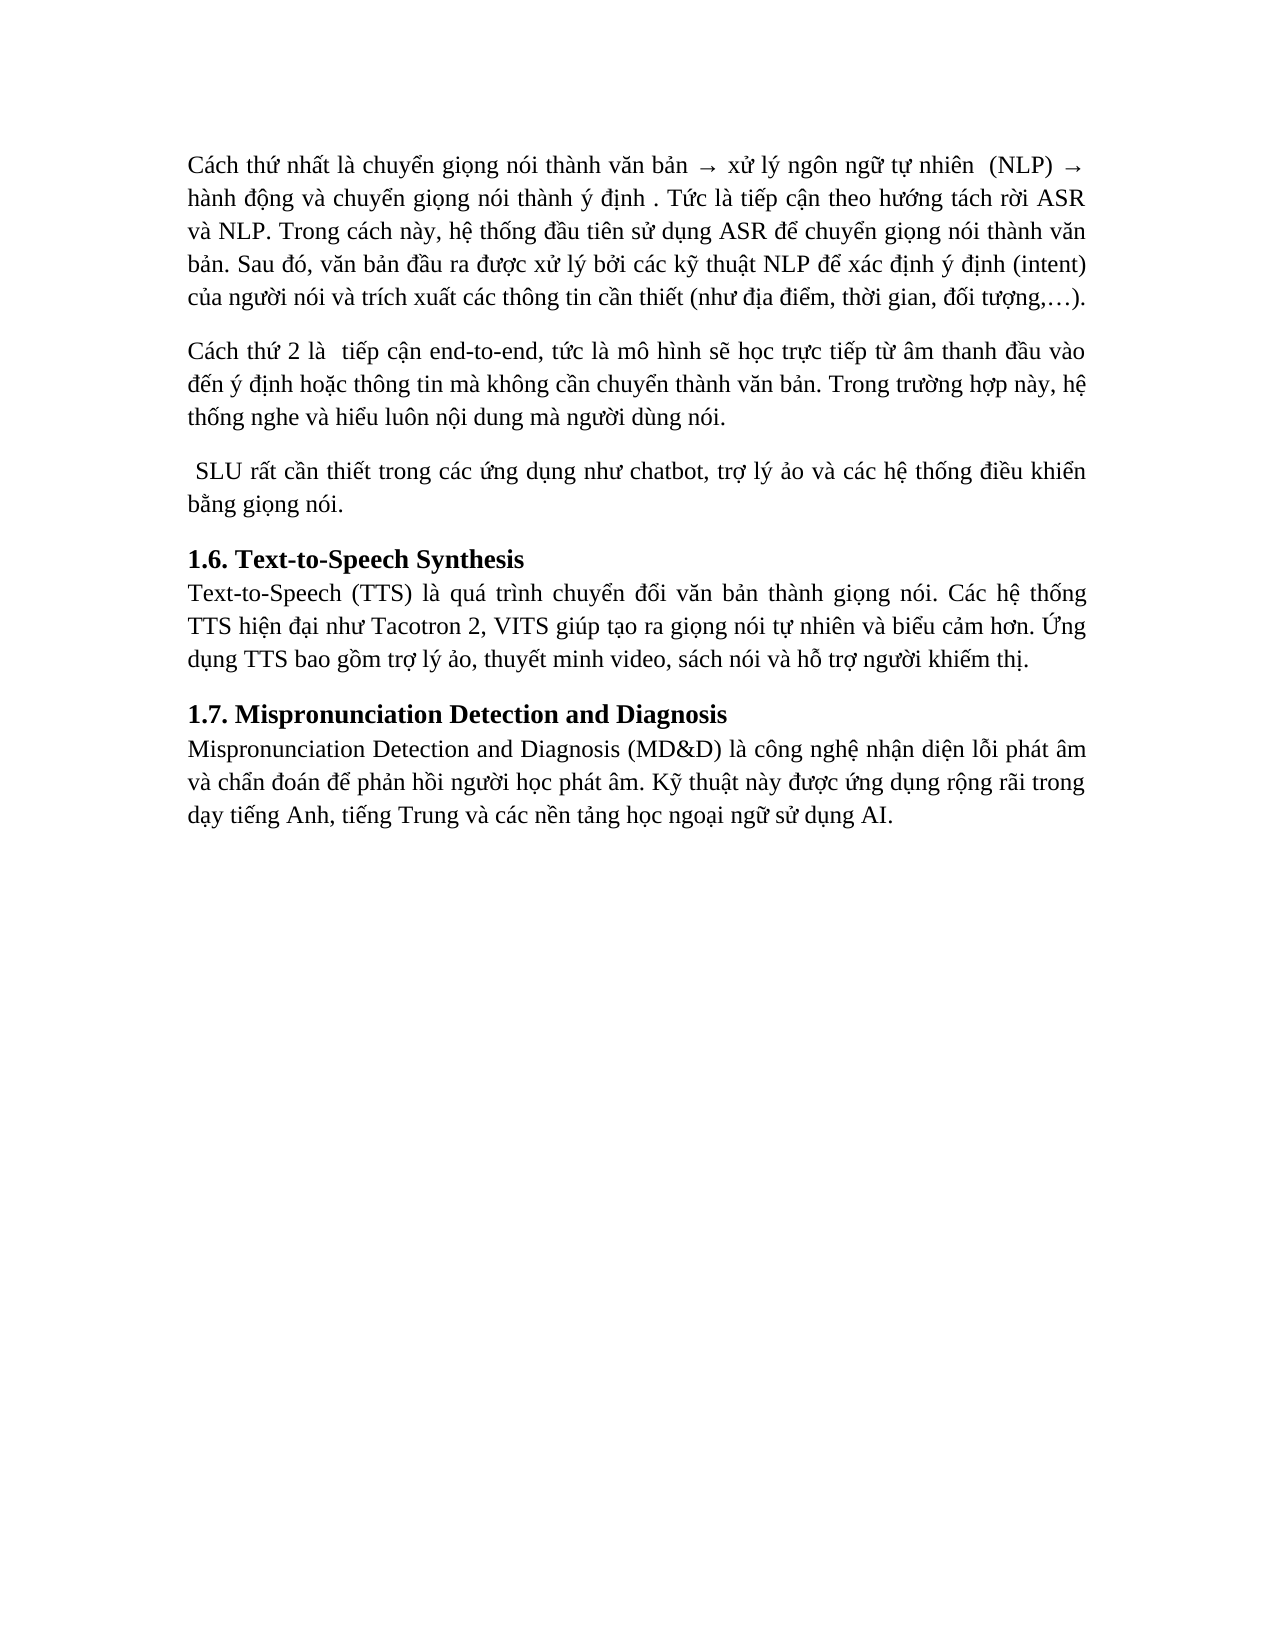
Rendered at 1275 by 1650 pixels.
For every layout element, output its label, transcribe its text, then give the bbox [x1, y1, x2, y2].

subtitle 1.6. Text-to-Speech Synthesis [187, 543, 1087, 574]
text Text-to-Speech (TTS) là quá trình chuyển đổi văn bản thành giọng nói. Các hệ thống TTS hiện đại như Tacotron 2, VITS giúp tạo ra giọng nói tự nhiên và biểu cảm hơn. Ứng dụng TTS bao gồm trợ lý ảo, thuyết minh video, sách nói và hỗ trợ người khiếm thị. [187, 578, 1087, 673]
text SLU rất cần thiết trong các ứng dụng như chatbot, trợ lý ảo và các hệ thống điều khiển bằng giọng nói. [187, 456, 1087, 518]
subtitle 1.7. Mispronunciation Detection and Diagnosis [187, 698, 1087, 729]
text Mispronunciation Detection and Diagnosis (MD&D) là công nghệ nhận diện lỗi phát âm và chẩn đoán để phản hồi người học phát âm. Kỹ thuật này được ứng dụng rộng rãi trong dạy tiếng Anh, tiếng Trung và các nền tảng học ngoại ngữ sử dụng AI. [187, 734, 1087, 829]
text Cách thứ nhất là chuyển giọng nói thành văn bản → xử lý ngôn ngữ tự nhiên (NLP) → hành động và chuyển giọng nói thành ý định . Tức là tiếp cận theo hướng tách rời ASR và NLP. Trong cách này, hệ thống đầu tiên sử dụng ASR để chuyển giọng nói thành văn bản. Sau đó, văn bản đầu ra được xử lý bởi các kỹ thuật NLP để xác định ý định (intent) của người nói và trích xuất các thông tin cần thiết (như địa điểm, thời gian, đối tượng,…). [187, 150, 1087, 311]
text Cách thứ 2 là tiếp cận end-to-end, tức là mô hình sẽ học trực tiếp từ âm thanh đầu vào đến ý định hoặc thông tin mà không cần chuyển thành văn bản. Trong trường hợp này, hệ thống nghe và hiểu luôn nội dung mà người dùng nói. [187, 336, 1087, 431]
